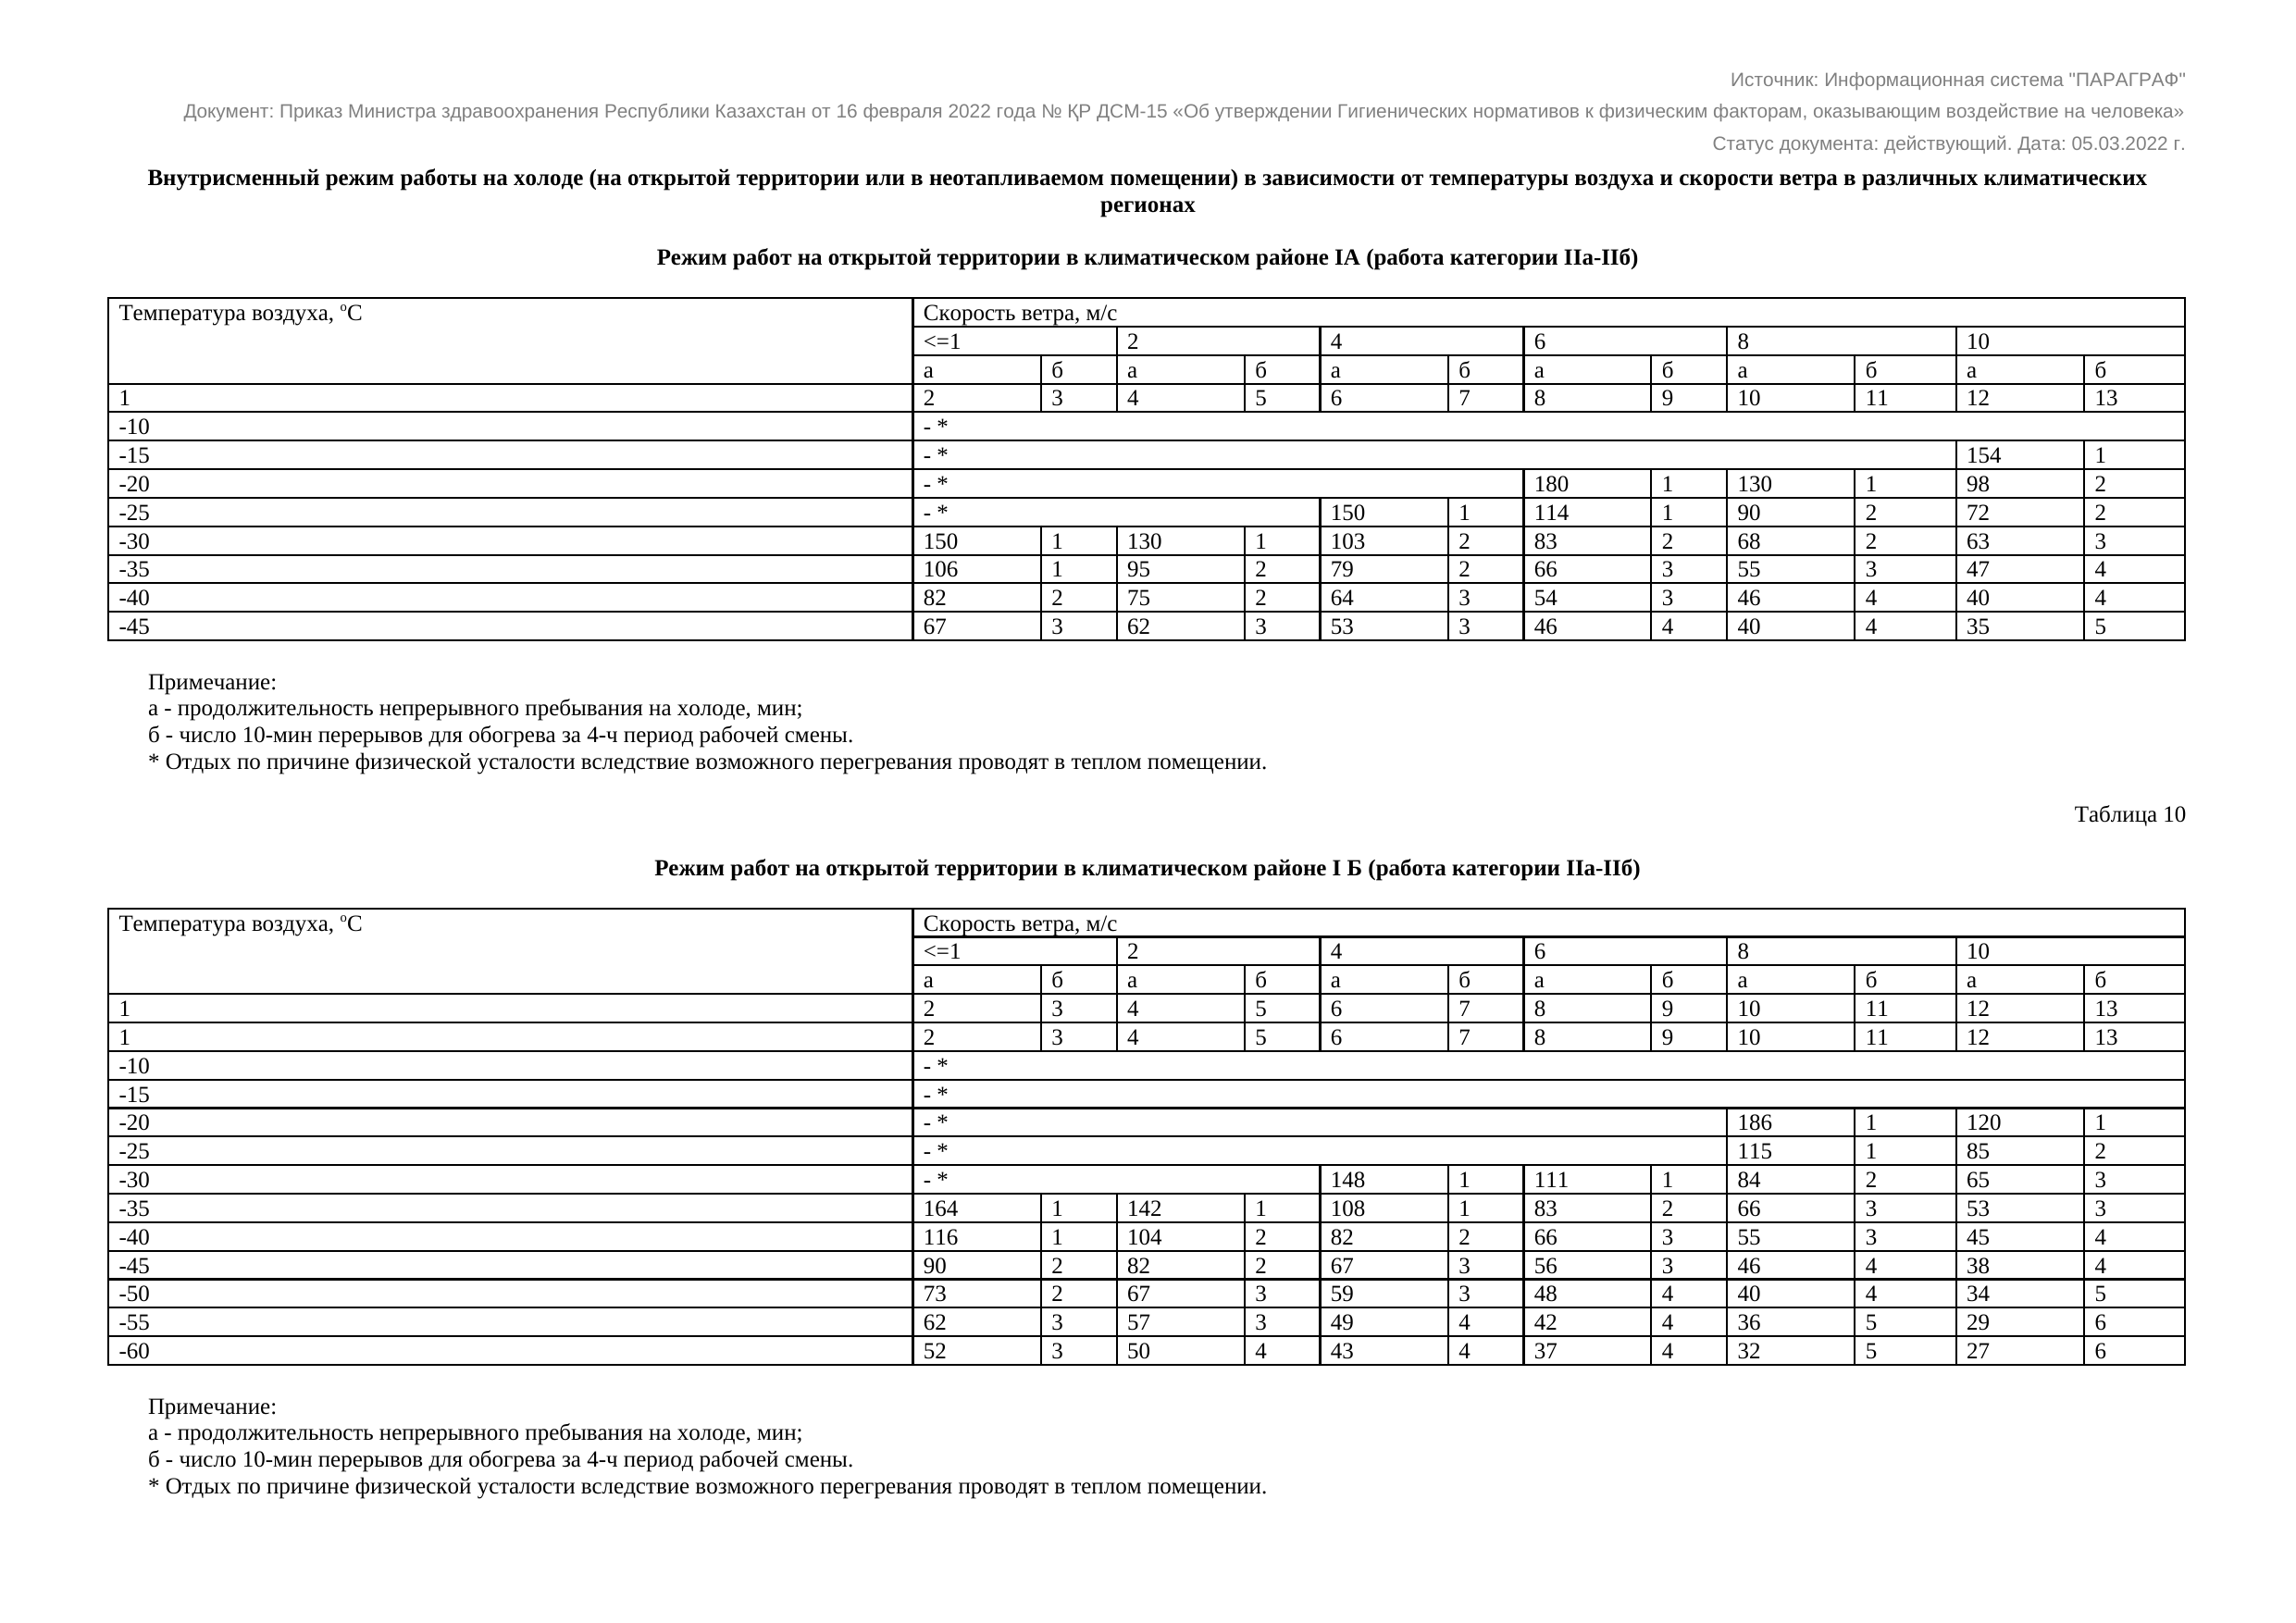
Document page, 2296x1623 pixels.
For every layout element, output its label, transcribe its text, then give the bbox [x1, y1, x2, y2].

table_cell 50 [1118, 1337, 1244, 1364]
table_cell 104 [1118, 1223, 1244, 1250]
table_cell 3 [1042, 1023, 1116, 1050]
table_cell 40 [1957, 584, 2083, 611]
table_cell 46 [1728, 1252, 1854, 1278]
table_cell 85 [1957, 1137, 2083, 1164]
table_cell 2 [1118, 938, 1319, 964]
table_cell 3 [1652, 556, 1726, 582]
table_cell 1 [1042, 556, 1116, 582]
table_cell 2 [1246, 584, 1319, 611]
table_cell 1 [2085, 441, 2184, 468]
table_cell 53 [1322, 613, 1447, 639]
table_cell 3 [1449, 1281, 1522, 1307]
table_cell 4 [1855, 613, 1955, 639]
table_cell -30 [109, 527, 912, 553]
table_cell 3 [1042, 1308, 1116, 1335]
table_cell 40 [1728, 1281, 1854, 1307]
table_cell 8 [1525, 385, 1650, 411]
table_cell -10 [109, 1052, 912, 1079]
table_cell 57 [1118, 1308, 1244, 1335]
table_cell 164 [914, 1195, 1040, 1221]
table_cell 2 [1855, 527, 1955, 553]
table_cell 7 [1449, 995, 1522, 1022]
table_cell а [1322, 966, 1447, 993]
table_cell 2 [1118, 328, 1319, 354]
table_cell 2 [1855, 499, 1955, 526]
table_cell 13 [2085, 1023, 2184, 1050]
table_cell 3 [1855, 1195, 1955, 1221]
text Примечание: [109, 668, 2186, 695]
table_cell 5 [1246, 385, 1319, 411]
table_cell а [1322, 356, 1447, 382]
table_cell 8 [1728, 938, 1955, 964]
table_cell 47 [1957, 556, 2083, 582]
table_cell б [1855, 356, 1955, 382]
table_cell 52 [914, 1337, 1040, 1364]
table_cell 2 [2085, 499, 2184, 526]
table_cell а [1525, 356, 1650, 382]
table_cell 9 [1652, 385, 1726, 411]
table_header Скорость ветра, м/с [914, 299, 2184, 326]
table_cell 49 [1322, 1308, 1447, 1335]
text * Отдых по причине физической усталости вследствие возможного перегревания проводят в теплом помещении. [109, 748, 2186, 774]
table_cell 1 [109, 995, 912, 1022]
table_cell 67 [914, 613, 1040, 639]
table_cell 2 [914, 995, 1040, 1022]
table_cell -25 [109, 1137, 912, 1164]
table_cell 1 [1855, 470, 1955, 497]
table_cell - * [914, 441, 1955, 468]
table_cell 1 [1449, 1195, 1522, 1221]
table_cell 2 [1042, 1252, 1116, 1278]
table_cell 1 [1042, 1223, 1116, 1250]
table_cell 75 [1118, 584, 1244, 611]
table_cell 8 [1525, 1023, 1650, 1050]
table_cell 10 [1957, 328, 2184, 354]
table_cell 5 [1246, 1023, 1319, 1050]
table_cell 13 [2085, 385, 2184, 411]
table_cell <=1 [914, 938, 1116, 964]
table_cell б [1652, 356, 1726, 382]
table_cell 95 [1118, 556, 1244, 582]
table_cell 2 [2085, 470, 2184, 497]
table_cell 6 [1525, 328, 1726, 354]
table_cell 82 [1322, 1223, 1447, 1250]
table_cell -25 [109, 499, 912, 526]
table_cell 1 [1855, 1137, 1955, 1164]
table_cell 4 [1855, 1281, 1955, 1307]
table_cell 130 [1728, 470, 1854, 497]
table_cell 186 [1728, 1109, 1854, 1135]
table_cell 1 [1449, 1166, 1522, 1193]
table_cell 38 [1957, 1252, 2083, 1278]
table_cell 36 [1728, 1308, 1854, 1335]
table_cell 66 [1525, 556, 1650, 582]
table_cell б [1246, 356, 1319, 382]
table_cell 5 [2085, 613, 2184, 639]
table_cell 4 [1652, 1308, 1726, 1335]
table_cell 2 [1652, 1195, 1726, 1221]
table_cell 2 [1449, 1223, 1522, 1250]
table_cell 82 [1118, 1252, 1244, 1278]
table_cell <=1 [914, 328, 1116, 354]
table_cell 7 [1449, 1023, 1522, 1050]
table_cell 6 [1322, 995, 1447, 1022]
table_cell 65 [1957, 1166, 2083, 1193]
table_cell б [1246, 966, 1319, 993]
table_cell -40 [109, 584, 912, 611]
table_cell 3 [1652, 1223, 1726, 1250]
table_cell 1 [1246, 527, 1319, 553]
table_cell 4 [1322, 938, 1522, 964]
table_cell 4 [1449, 1337, 1522, 1364]
table_cell 35 [1957, 613, 2083, 639]
table_cell б [1042, 966, 1116, 993]
table_cell 3 [1652, 1252, 1726, 1278]
table_cell 43 [1322, 1337, 1447, 1364]
table_cell 150 [914, 527, 1040, 553]
table_cell 59 [1322, 1281, 1447, 1307]
text * Отдых по причине физической усталости вследствие возможного перегревания проводят в теплом помещении. [109, 1472, 2186, 1499]
table_cell 2 [914, 385, 1040, 411]
table_cell 1 [109, 1023, 912, 1050]
table_cell 2 [1449, 527, 1522, 553]
table_cell 42 [1525, 1308, 1650, 1335]
table_cell 2 [1449, 556, 1522, 582]
table_cell - * [914, 1166, 1319, 1193]
table_cell 4 [1118, 995, 1244, 1022]
table_cell 2 [1855, 1166, 1955, 1193]
table_cell 5 [2085, 1281, 2184, 1307]
table_cell 2 [1246, 1252, 1319, 1278]
table_cell 3 [1246, 1308, 1319, 1335]
table_cell -35 [109, 1195, 912, 1221]
table_cell а [1728, 966, 1854, 993]
table_cell 54 [1525, 584, 1650, 611]
table_cell 55 [1728, 1223, 1854, 1250]
table_cell - * [914, 1109, 1726, 1135]
table_cell - * [914, 499, 1319, 526]
table_cell 154 [1957, 441, 2083, 468]
table_cell 4 [1855, 1252, 1955, 1278]
text Режим работ на открытой территории в климатическом районе I Б (работа категории IIа-IIб) [109, 854, 2186, 881]
text б - число 10-мин перерывов для обогрева за 4-ч период рабочей смены. [109, 1445, 2186, 1472]
table_cell а [1118, 966, 1244, 993]
table_cell 90 [1728, 499, 1854, 526]
table_cell а [1957, 966, 2083, 993]
table_cell б [2085, 356, 2184, 382]
table_cell 3 [1855, 1223, 1955, 1250]
table_cell 45 [1957, 1223, 2083, 1250]
table_cell 8 [1525, 995, 1650, 1022]
table_cell 2 [914, 1023, 1040, 1050]
table_cell 2 [1246, 556, 1319, 582]
table_cell 3 [1449, 1252, 1522, 1278]
table_cell 115 [1728, 1137, 1854, 1164]
table_cell 46 [1525, 613, 1650, 639]
table_cell 62 [914, 1308, 1040, 1335]
table_cell - * [914, 413, 2184, 440]
table_cell 11 [1855, 1023, 1955, 1050]
table_cell 1 [1042, 1195, 1116, 1221]
table_cell 9 [1652, 1023, 1726, 1050]
table_cell 4 [1855, 584, 1955, 611]
table_cell 46 [1728, 584, 1854, 611]
table_cell 4 [1118, 1023, 1244, 1050]
table_cell 1 [1246, 1195, 1319, 1221]
table_cell - * [914, 470, 1522, 497]
table_cell -40 [109, 1223, 912, 1250]
table_cell 6 [1525, 938, 1726, 964]
table_cell 3 [1246, 613, 1319, 639]
table_header Температура воздуха, оС [109, 299, 912, 382]
table_cell -20 [109, 1109, 912, 1135]
table_cell 3 [2085, 1166, 2184, 1193]
table_cell 130 [1118, 527, 1244, 553]
table_cell 13 [2085, 995, 2184, 1022]
table_cell 1 [1042, 527, 1116, 553]
table_cell 3 [1652, 584, 1726, 611]
table_cell 37 [1525, 1337, 1650, 1364]
table_cell б [1855, 966, 1955, 993]
table_cell б [1042, 356, 1116, 382]
table_cell 10 [1957, 938, 2184, 964]
table_cell а [914, 356, 1040, 382]
table_cell 114 [1525, 499, 1650, 526]
table_cell 3 [1449, 584, 1522, 611]
table_cell 3 [1042, 385, 1116, 411]
table_cell 6 [2085, 1337, 2184, 1364]
table_cell а [1118, 356, 1244, 382]
table_cell 3 [1042, 1337, 1116, 1364]
table_cell 40 [1728, 613, 1854, 639]
table_cell 3 [2085, 1195, 2184, 1221]
table_cell 1 [1855, 1109, 1955, 1135]
table_cell 29 [1957, 1308, 2083, 1335]
table_cell 4 [1652, 1337, 1726, 1364]
table_cell 120 [1957, 1109, 2083, 1135]
table_cell 1 [1652, 1166, 1726, 1193]
table_cell б [1449, 356, 1522, 382]
table_cell 4 [2085, 584, 2184, 611]
table_cell 67 [1322, 1252, 1447, 1278]
table_cell 67 [1118, 1281, 1244, 1307]
table_cell 1 [2085, 1109, 2184, 1135]
table_cell 12 [1957, 995, 2083, 1022]
table_cell 2 [1042, 584, 1116, 611]
table_cell -15 [109, 441, 912, 468]
table_cell 4 [2085, 1252, 2184, 1278]
text Внутрисменный режим работы на холоде (на открытой территории или в неотапливаемом помещении) в зависимости от температуры воздуха и скорости ветра в различных климатических регионах [109, 164, 2186, 217]
table_cell - * [914, 1052, 2184, 1079]
table_cell 4 [1246, 1337, 1319, 1364]
table_cell 84 [1728, 1166, 1854, 1193]
table_cell 2 [2085, 1137, 2184, 1164]
text Таблица 10 [109, 801, 2186, 827]
table_cell 5 [1855, 1308, 1955, 1335]
table_cell 83 [1525, 527, 1650, 553]
table_cell 111 [1525, 1166, 1650, 1193]
table_header Скорость ветра, м/с [914, 910, 2184, 935]
table_cell 32 [1728, 1337, 1854, 1364]
table_cell 3 [1246, 1281, 1319, 1307]
table_cell 34 [1957, 1281, 2083, 1307]
table_cell 3 [1042, 995, 1116, 1022]
text а - продолжительность непрерывного пребывания на холоде, мин; [109, 1419, 2186, 1445]
table_cell 73 [914, 1281, 1040, 1307]
table_cell 98 [1957, 470, 2083, 497]
table_cell - * [914, 1081, 2184, 1107]
table_cell 63 [1957, 527, 2083, 553]
table_cell 10 [1728, 1023, 1854, 1050]
table_cell 4 [2085, 556, 2184, 582]
table_cell -45 [109, 613, 912, 639]
table_cell 3 [1855, 556, 1955, 582]
text а - продолжительность непрерывного пребывания на холоде, мин; [109, 695, 2186, 721]
table_cell 116 [914, 1223, 1040, 1250]
table_cell -15 [109, 1081, 912, 1107]
table_cell 6 [1322, 385, 1447, 411]
table_cell 148 [1322, 1166, 1447, 1193]
table_cell 8 [1728, 328, 1955, 354]
table_cell 12 [1957, 1023, 2083, 1050]
table_cell 72 [1957, 499, 2083, 526]
table_cell 2 [1246, 1223, 1319, 1250]
table_cell 66 [1728, 1195, 1854, 1221]
table_cell 90 [914, 1252, 1040, 1278]
table_cell 79 [1322, 556, 1447, 582]
table_cell 64 [1322, 584, 1447, 611]
text Режим работ на открытой территории в климатическом районе IA (работа категории IIа-IIб) [109, 243, 2186, 270]
table_cell б [1652, 966, 1726, 993]
table_cell 53 [1957, 1195, 2083, 1221]
table_cell б [1449, 966, 1522, 993]
table_cell 3 [2085, 527, 2184, 553]
table_cell 180 [1525, 470, 1650, 497]
table_cell -10 [109, 413, 912, 440]
table_cell -45 [109, 1252, 912, 1278]
table_cell 7 [1449, 385, 1522, 411]
table_cell 150 [1322, 499, 1447, 526]
table_cell 12 [1957, 385, 2083, 411]
table_cell -35 [109, 556, 912, 582]
table_cell 68 [1728, 527, 1854, 553]
table_cell 55 [1728, 556, 1854, 582]
table_cell 82 [914, 584, 1040, 611]
table_cell -50 [109, 1281, 912, 1307]
table_cell 56 [1525, 1252, 1650, 1278]
table_cell - * [914, 1137, 1726, 1164]
table_cell а [1728, 356, 1854, 382]
table_cell 27 [1957, 1337, 2083, 1364]
table_cell 1 [109, 385, 912, 411]
table_cell 3 [1042, 613, 1116, 639]
table_cell -60 [109, 1337, 912, 1364]
table_cell 1 [1449, 499, 1522, 526]
table_cell 4 [2085, 1223, 2184, 1250]
table_cell 4 [1322, 328, 1522, 354]
table_cell 106 [914, 556, 1040, 582]
table_cell 103 [1322, 527, 1447, 553]
table_cell -20 [109, 470, 912, 497]
text Примечание: [109, 1393, 2186, 1419]
table_cell 2 [1042, 1281, 1116, 1307]
table_cell 6 [2085, 1308, 2184, 1335]
table_cell 3 [1449, 613, 1522, 639]
table_cell -30 [109, 1166, 912, 1193]
table_cell 66 [1525, 1223, 1650, 1250]
table_cell 11 [1855, 385, 1955, 411]
table_cell 10 [1728, 995, 1854, 1022]
table_cell 10 [1728, 385, 1854, 411]
table_cell 11 [1855, 995, 1955, 1022]
text б - число 10-мин перерывов для обогрева за 4-ч период рабочей смены. [109, 721, 2186, 748]
table_cell а [1525, 966, 1650, 993]
table_cell а [1957, 356, 2083, 382]
table_cell 2 [1652, 527, 1726, 553]
table_cell б [2085, 966, 2184, 993]
table_cell 62 [1118, 613, 1244, 639]
table_cell 6 [1322, 1023, 1447, 1050]
table_cell 4 [1449, 1308, 1522, 1335]
table_cell а [914, 966, 1040, 993]
table_cell 1 [1652, 499, 1726, 526]
table_cell 4 [1652, 1281, 1726, 1307]
table_cell 1 [1652, 470, 1726, 497]
table_cell 9 [1652, 995, 1726, 1022]
table_cell 4 [1118, 385, 1244, 411]
table_cell 5 [1246, 995, 1319, 1022]
table_cell 5 [1855, 1337, 1955, 1364]
table_cell 83 [1525, 1195, 1650, 1221]
table_cell 4 [1652, 613, 1726, 639]
table_cell -55 [109, 1308, 912, 1335]
table_cell 142 [1118, 1195, 1244, 1221]
table_cell 48 [1525, 1281, 1650, 1307]
table_cell 108 [1322, 1195, 1447, 1221]
table_header Температура воздуха, оС [109, 910, 912, 993]
